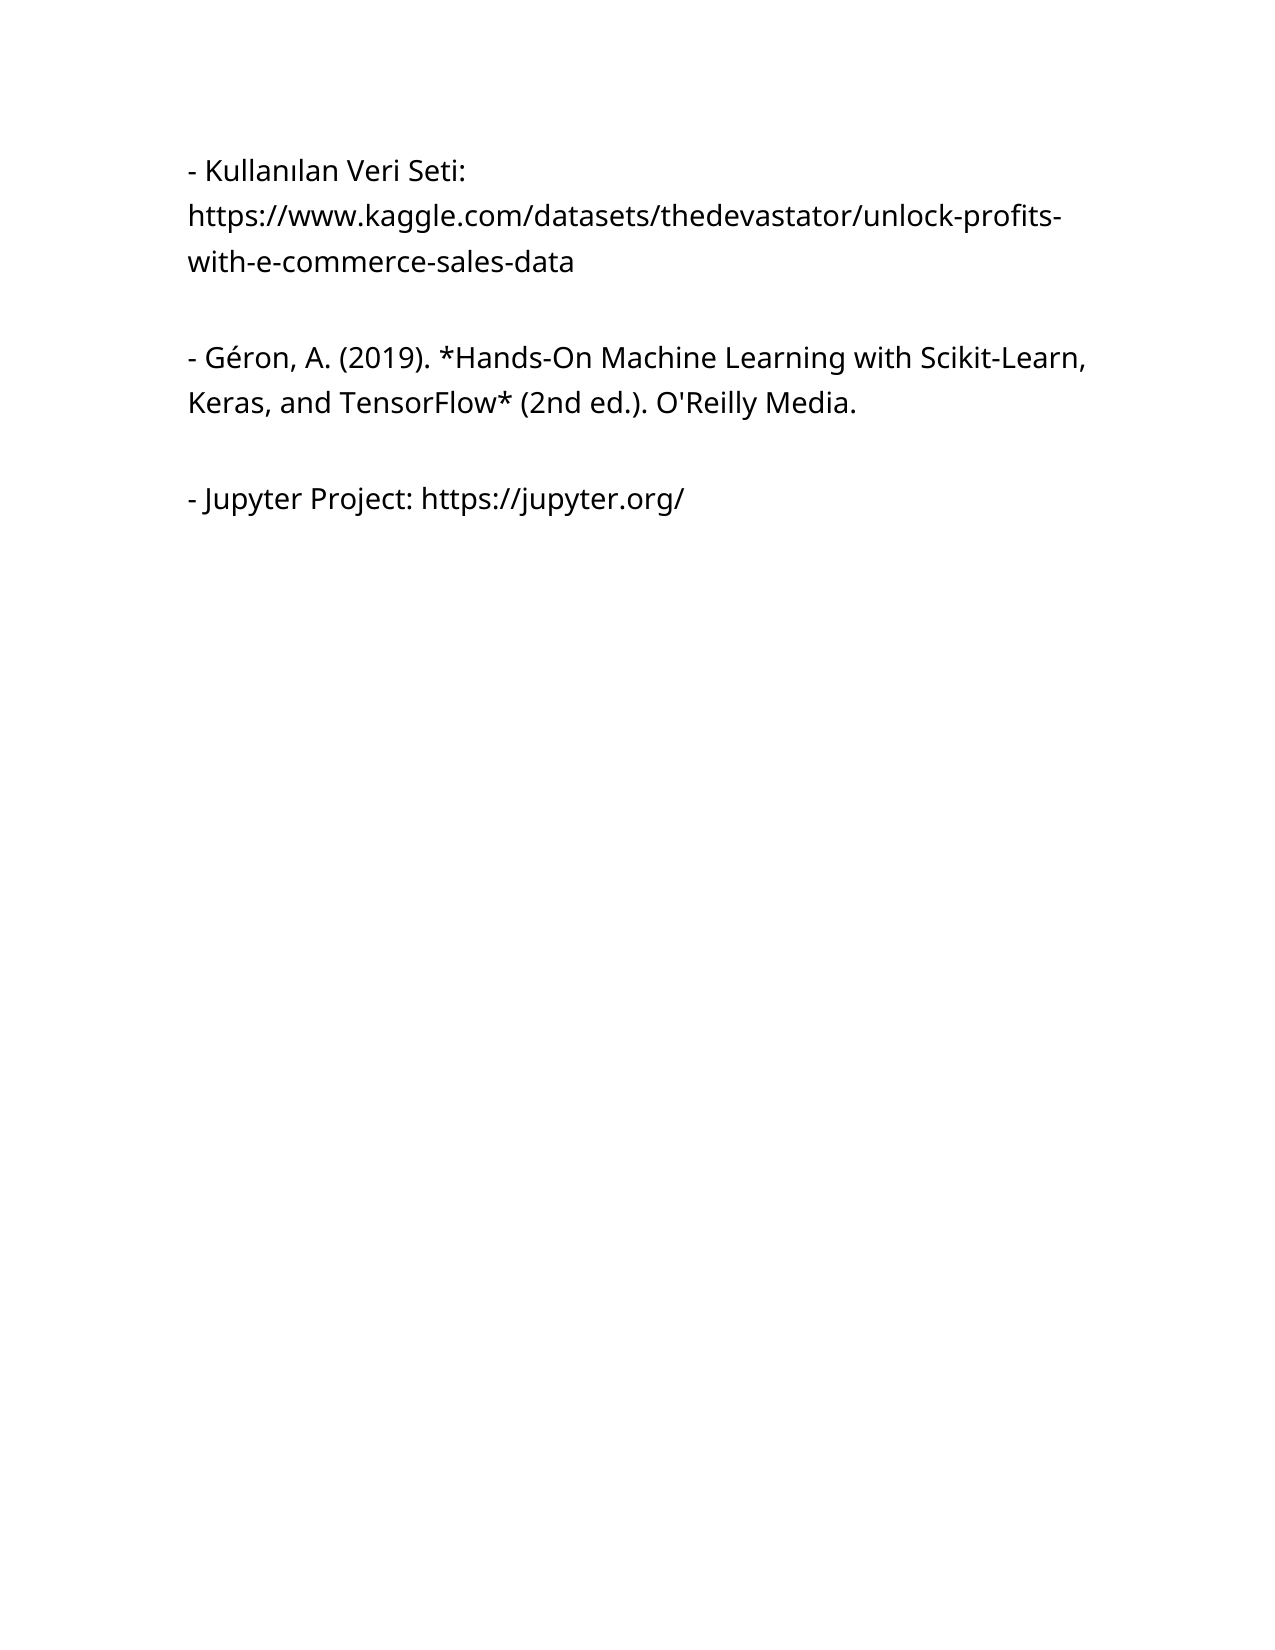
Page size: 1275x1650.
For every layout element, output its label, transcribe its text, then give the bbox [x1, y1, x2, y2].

subtitle - Kullanılan Veri Seti: https://www.kaggle.com/datasets/thedevastator/unlock-profits-with-e-commerce-sales-data [187, 150, 1087, 281]
subtitle - Géron, A. (2019). *Hands-On Machine Learning with Scikit-Learn, Keras, and TensorFlow* (2nd ed.). O'Reilly Media. [187, 337, 1087, 422]
subtitle - Jupyter Project: https://jupyter.org/ [187, 478, 1087, 518]
